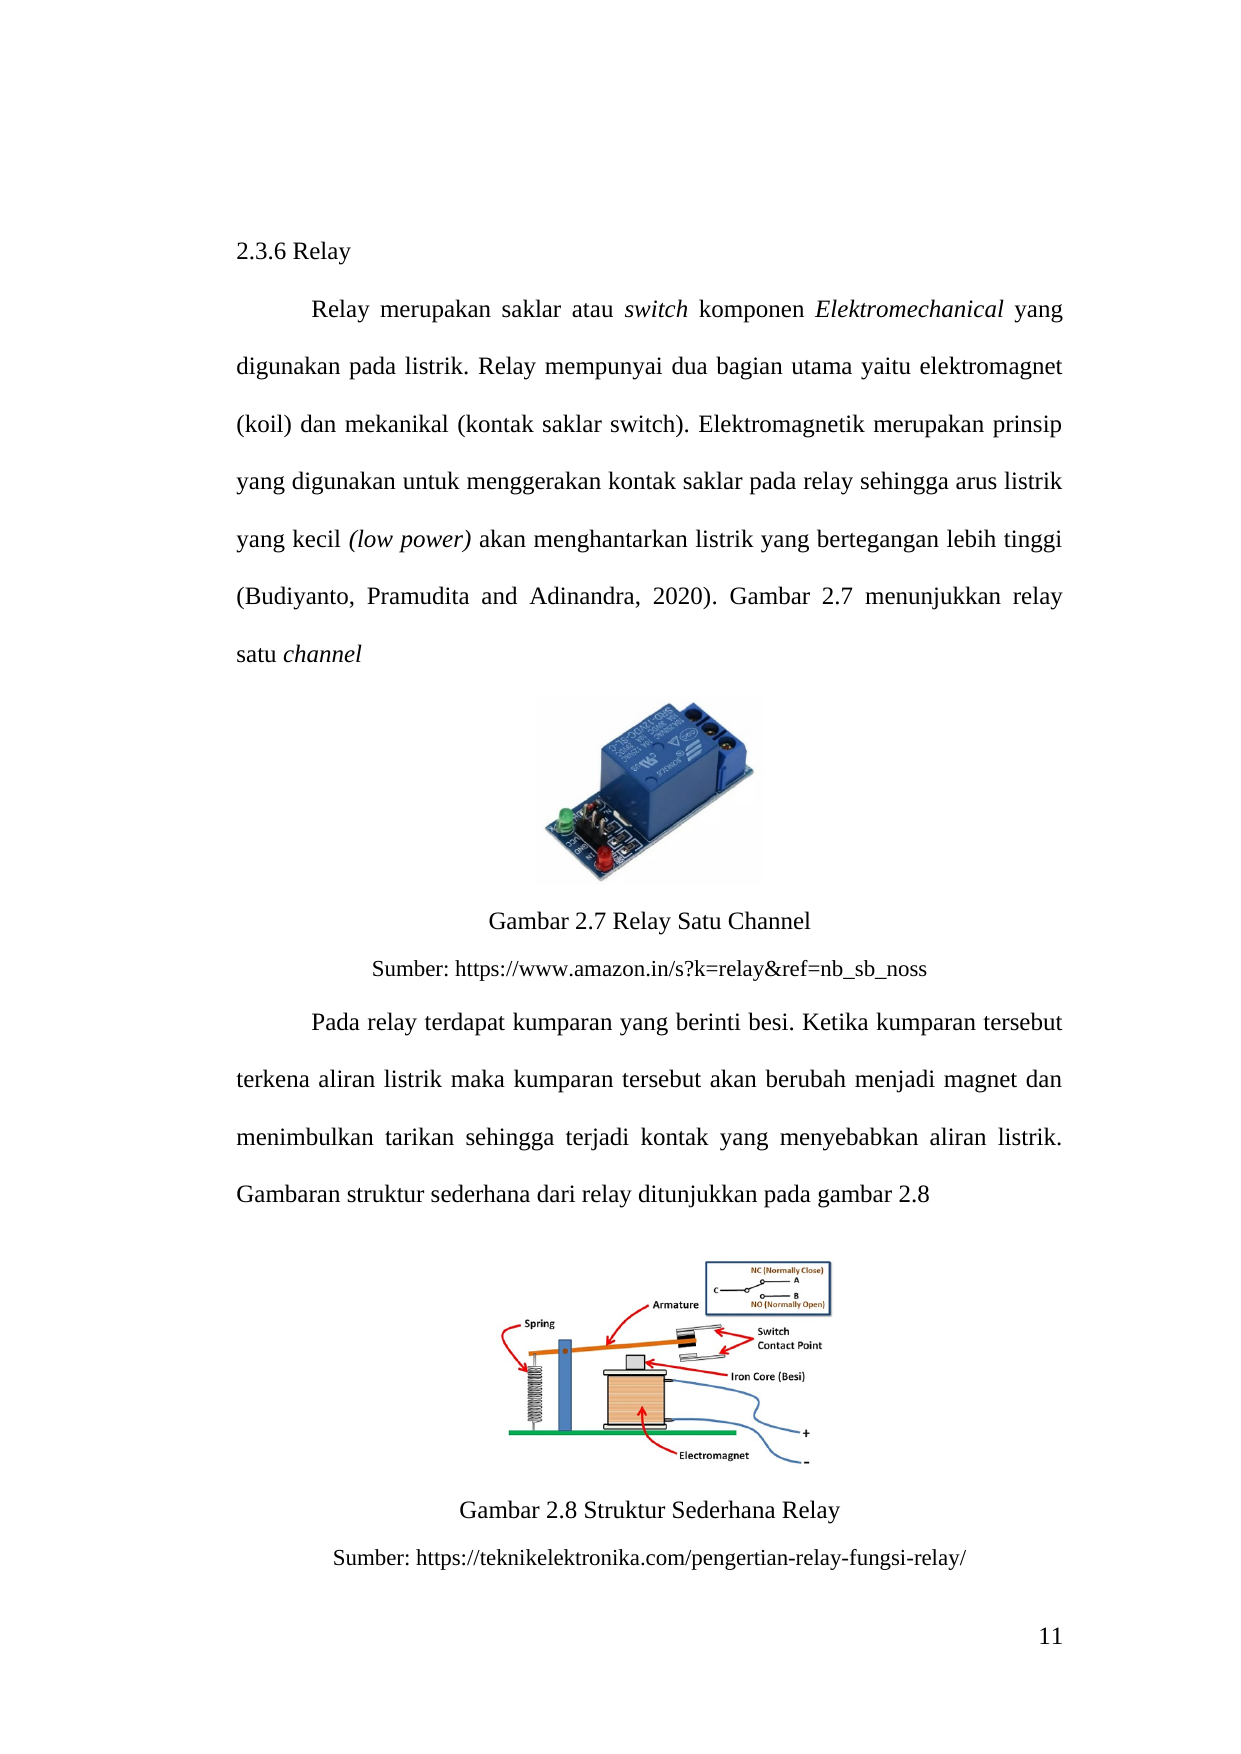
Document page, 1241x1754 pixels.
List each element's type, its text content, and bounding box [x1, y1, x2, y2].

text Gambar 2.7 Relay Satu Channel [236, 906, 1063, 934]
picture [464, 1257, 836, 1474]
subtitle 2.3.6 Relay [236, 236, 1063, 265]
text Gambar 2.8 Struktur Sederhana Relay [236, 1495, 1063, 1523]
text Relay merupakan saklar atau switch komponen Elektromechanical yang digunakan pada listrik. Relay mempunyai dua bagian utama yaitu elektromagnet (koil) dan mekanikal (kontak saklar switch). Elektromagnetik merupakan prinsip yang digunakan untuk menggerakan kontak saklar pada relay sehingga arus listrik yang kecil (low power) akan menghantarkan listrik yang bertegangan lebih tinggi (Budiyanto, Pramudita and Adinandra, 2020). Gambar 2.7 menunjukkan relay satu channel [236, 294, 1063, 667]
text Sumber: https://www.amazon.in/s?k=relay&ref=nb_sb_noss [236, 955, 1063, 982]
text Pada relay terdapat kumparan yang berinti besi. Ketika kumparan tersebut terkena aliran listrik maka kumparan tersebut akan berubah menjadi magnet dan menimbulkan tarikan sehingga terjadi kontak yang menyebabkan aliran listrik. Gambaran struktur sederhana dari relay ditunjukkan pada gambar 2.8 [236, 1007, 1063, 1208]
text Sumber: https://teknikelektronika.com/pengertian-relay-fungsi-relay/ [236, 1544, 1063, 1571]
picture [535, 696, 765, 885]
